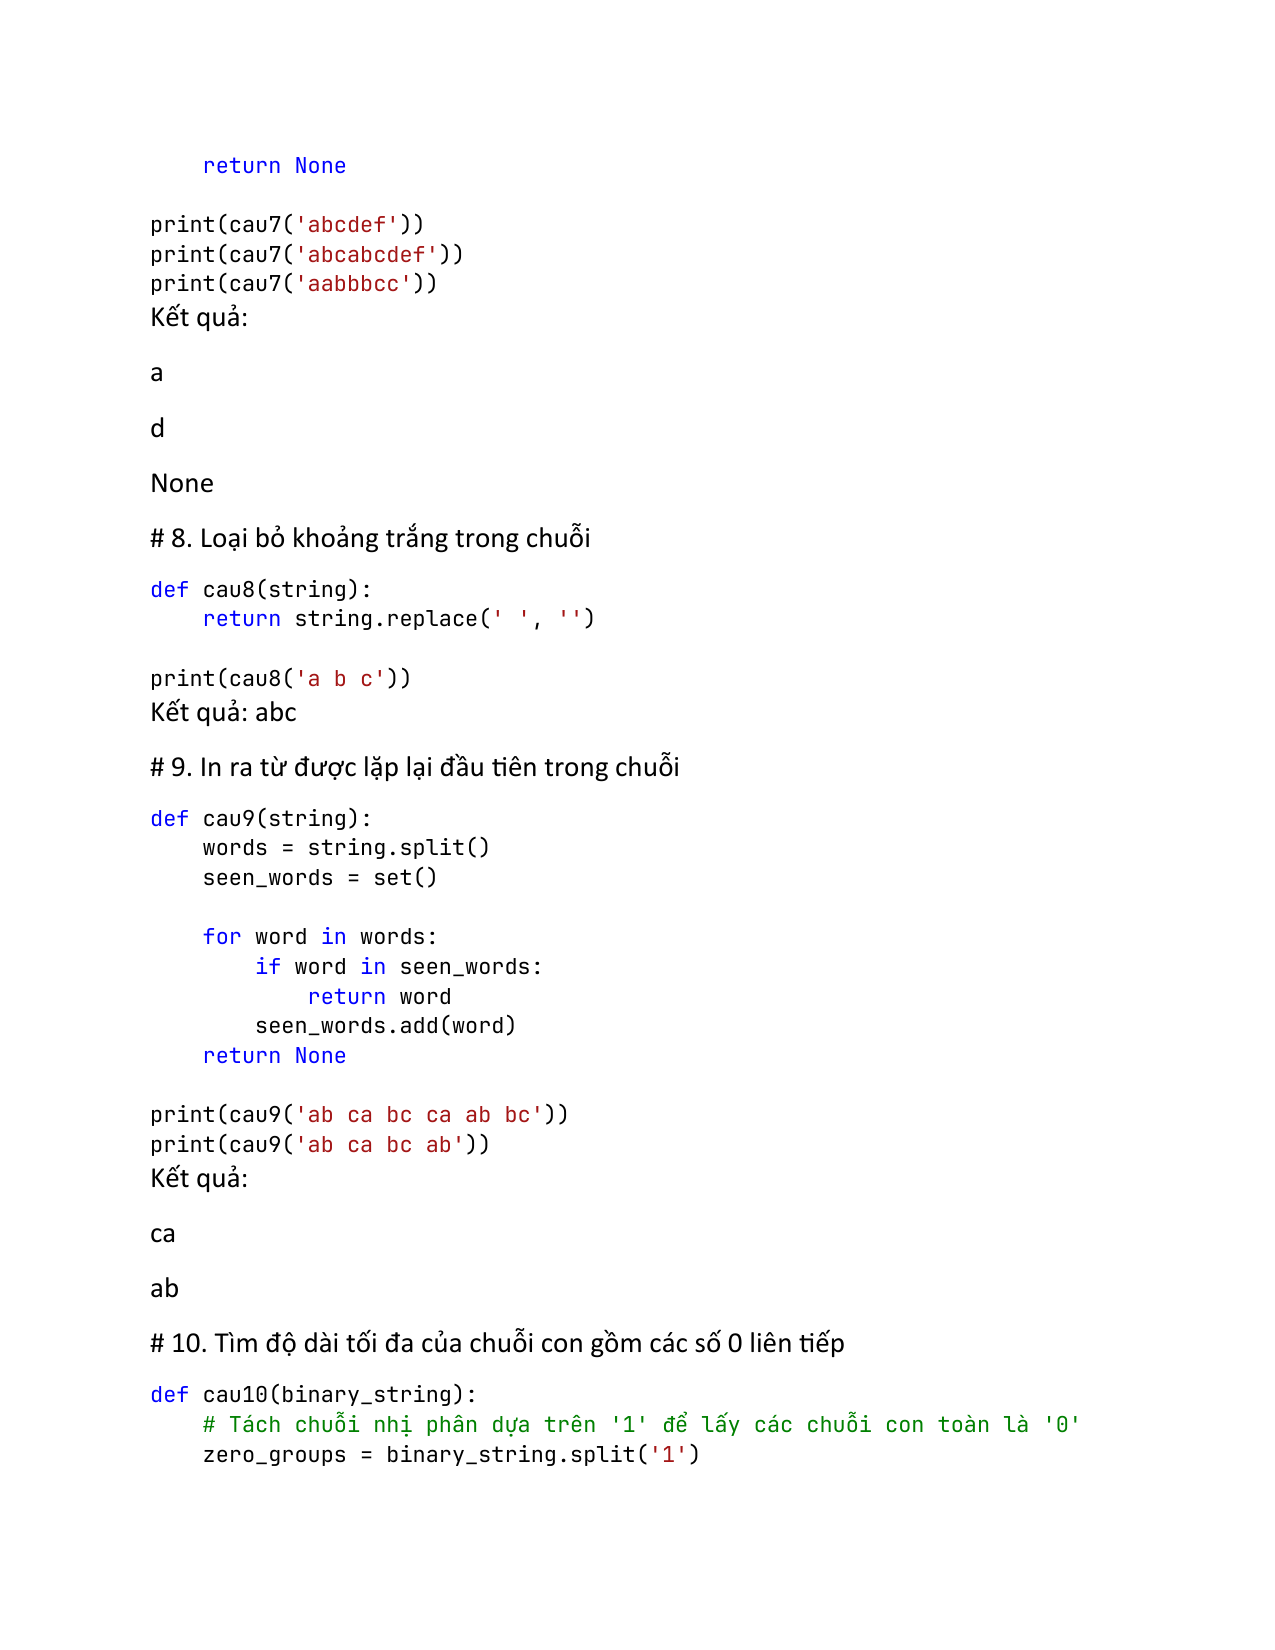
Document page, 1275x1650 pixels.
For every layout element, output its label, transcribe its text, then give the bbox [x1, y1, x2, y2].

text return None [150, 1040, 1125, 1070]
text return word [150, 981, 1125, 1011]
text print(cau7('aabbbcc')) [150, 269, 1125, 298]
text def cau10(binary_string): [150, 1379, 1125, 1409]
text ca [150, 1214, 1125, 1250]
text zero_groups = binary_string.split('1') [150, 1439, 1125, 1469]
text print(cau9('ab ca bc ab')) [150, 1129, 1125, 1159]
text if word in seen_words: [150, 951, 1125, 981]
text def cau8(string): [150, 574, 1125, 604]
text print(cau9('ab ca bc ca ab bc')) [150, 1100, 1125, 1129]
text return None [150, 150, 1125, 180]
text Kết quả: [150, 298, 1125, 334]
text # Tách chuỗi nhị phân dựa trên '1' để lấy các chuỗi con toàn là '0' [150, 1409, 1125, 1439]
text print(cau8('a b c')) [150, 663, 1125, 693]
text # 8. Loại bỏ khoảng trắng trong chuỗi [150, 519, 1125, 554]
text d [150, 409, 1125, 444]
text words = string.split() [150, 833, 1125, 862]
text None [150, 464, 1125, 499]
text seen_words = set() [150, 862, 1125, 892]
text Kết quả: [150, 1159, 1125, 1195]
text a [150, 353, 1125, 389]
text # 9. In ra từ được lặp lại đầu tiên trong chuỗi [150, 748, 1125, 783]
text # 10. Tìm độ dài tối đa của chuỗi con gồm các số 0 liên tiếp [150, 1324, 1125, 1360]
text seen_words.add(word) [150, 1011, 1125, 1040]
text return string.replace(' ', '') [150, 604, 1125, 633]
text print(cau7('abcdef')) [150, 209, 1125, 239]
text Kết quả: abc [150, 693, 1125, 728]
text print(cau7('abcabcdef')) [150, 239, 1125, 269]
text for word in words: [150, 922, 1125, 951]
text def cau9(string): [150, 803, 1125, 833]
text ab [150, 1269, 1125, 1305]
